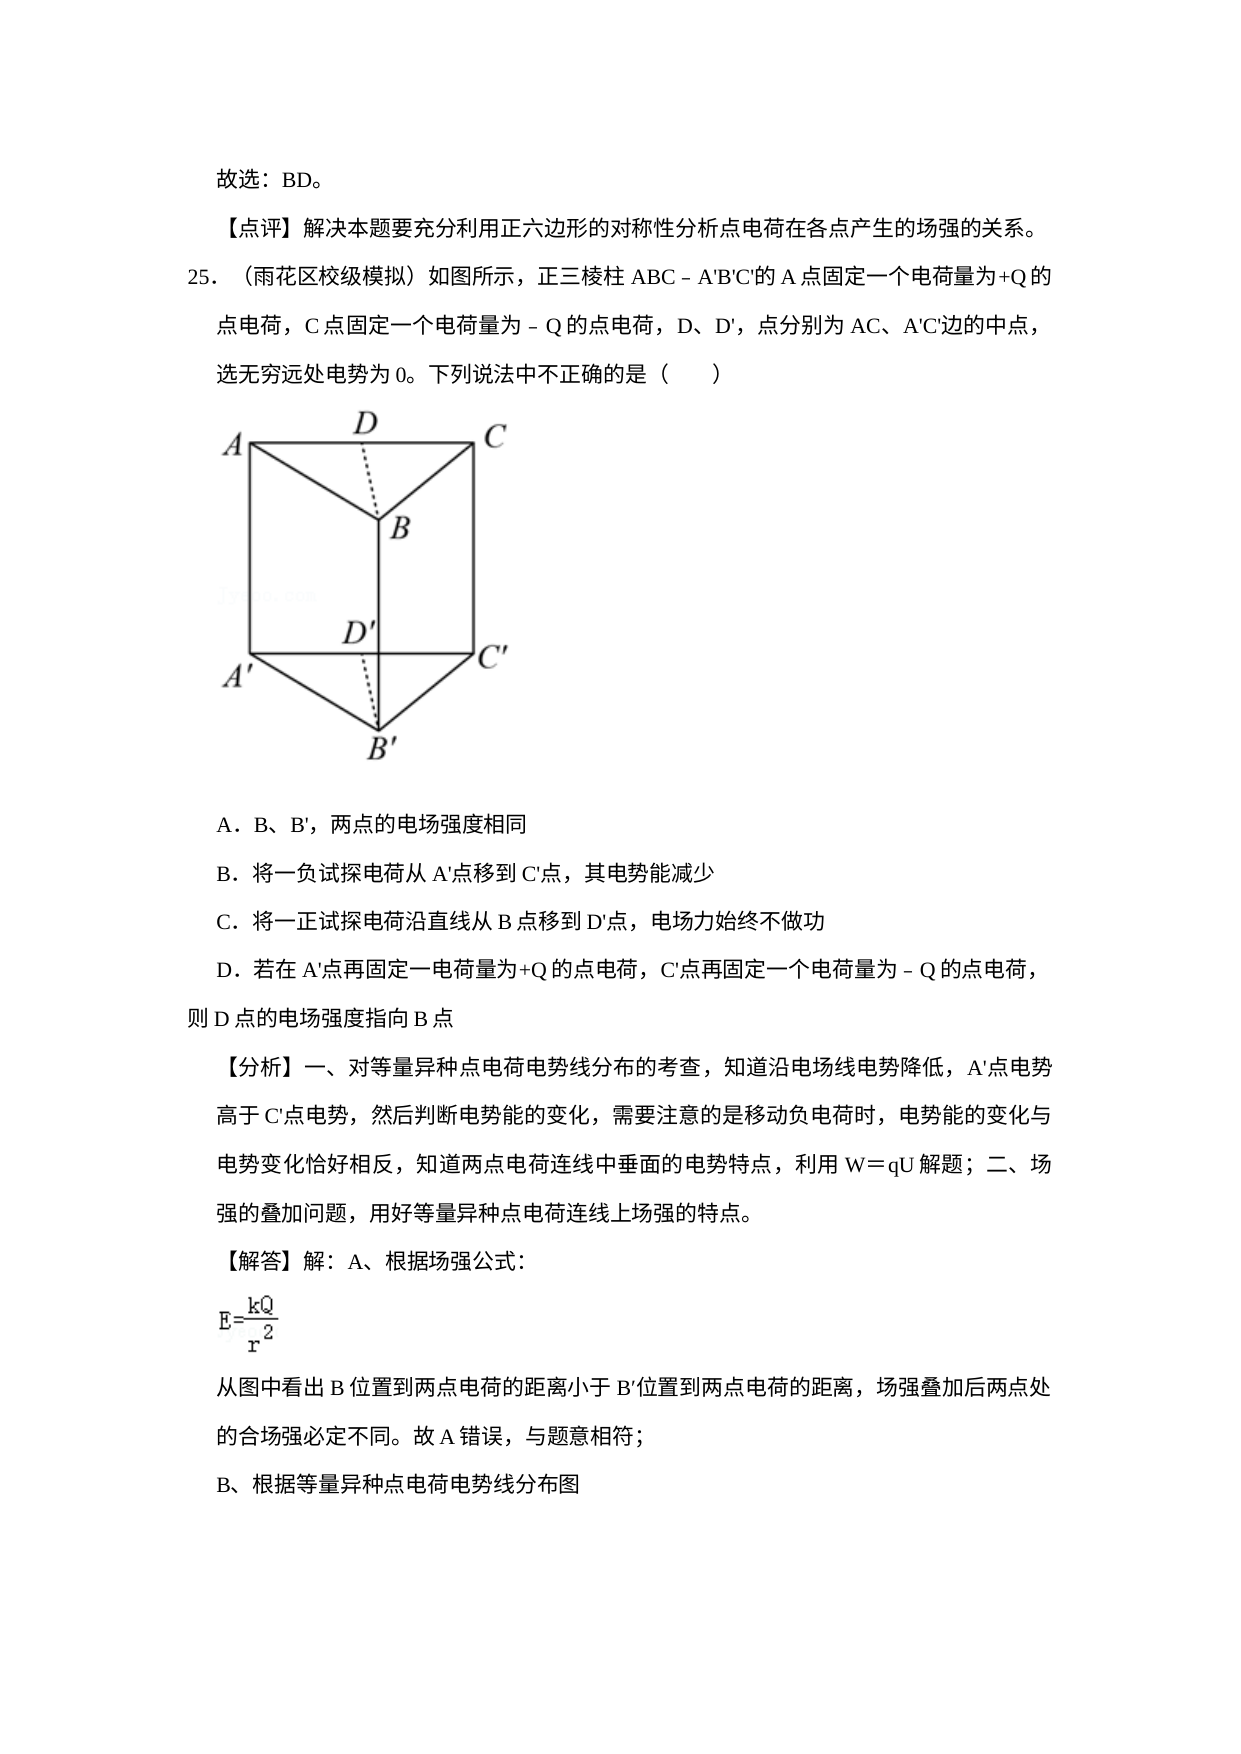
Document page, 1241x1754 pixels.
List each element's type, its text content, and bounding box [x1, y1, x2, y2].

text 【解答】解：A、根据场强公式： [216, 1244, 1053, 1276]
text 【点评】解决本题要充分利用正六边形的对称性分析点电荷在各点产生的场强的关系。 [216, 210, 1053, 243]
text D．若在A'点再固定一电荷量为+Q的点电荷，C'点再固定一个电荷量为﹣Q的点电荷，则D点的电场强度指向B点 [187, 952, 1053, 1033]
text A．B、B'，两点的电场强度相同 [187, 807, 1053, 839]
text B、根据等量异种点电荷电势线分布图 [216, 1467, 1053, 1499]
text B．将一负试探电荷从A'点移到C'点，其电势能减少 [187, 855, 1053, 888]
text 故选：BD。 [216, 162, 1053, 194]
picture [216, 1292, 279, 1357]
picture [216, 404, 513, 766]
text 25．（雨花区校级模拟）如图所示，正三棱柱ABC﹣A'B'C'的A点固定一个电荷量为+Q的点电荷，C点固定一个电荷量为﹣Q的点电荷，D、D'，点分别为AC、A'C'边的中点，选无穷远处电势为0。下列说法中不正确的是（ ） [187, 259, 1053, 389]
text 【分析】一、对等量异种点电荷电势线分布的考查，知道沿电场线电势降低，A'点电势高于C'点电势，然后判断电势能的变化，需要注意的是移动负电荷时，电势能的变化与电势变化恰好相反，知道两点电荷连线中垂面的电势特点，利用W＝qU解题；二、场强的叠加问题，用好等量异种点电荷连线上场强的特点。 [216, 1049, 1053, 1228]
text 从图中看出B位置到两点电荷的距离小于B′位置到两点电荷的距离，场强叠加后两点处的合场强必定不同。故A错误，与题意相符； [216, 1370, 1053, 1451]
text C．将一正试探电荷沿直线从B点移到D'点，电场力始终不做功 [187, 904, 1053, 936]
